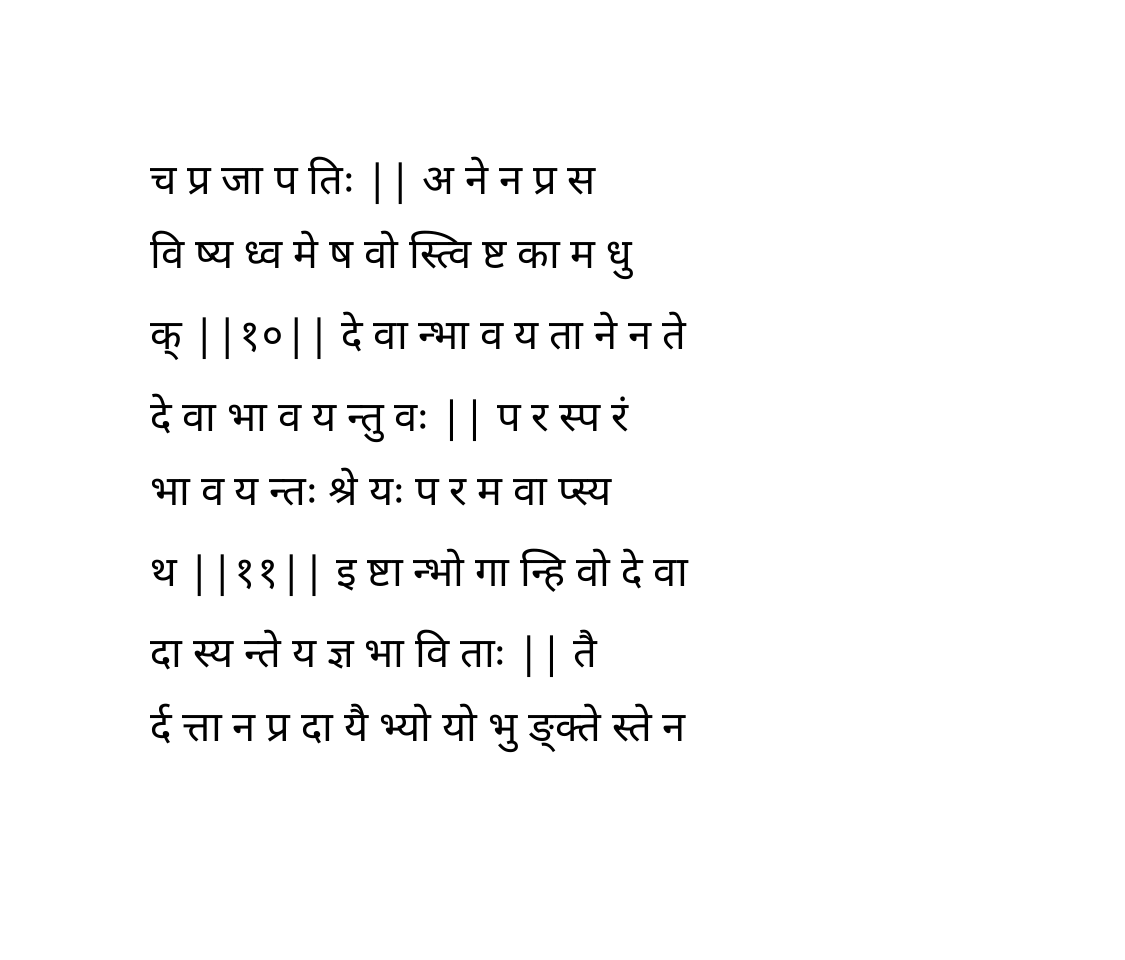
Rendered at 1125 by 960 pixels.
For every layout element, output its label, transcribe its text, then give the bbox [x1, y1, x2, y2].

text च प्र जा प तिः || अ ने न प्र स [150, 150, 984, 212]
text दे वा भा व य न्तु वः || प र स्प रं [150, 386, 984, 448]
text वि ष्य ध्व मे ष वो स्त्वि ष्ट का म धु [150, 231, 984, 286]
text भा व य न्तः श्रे यः प र म वा प्स्य [150, 468, 984, 522]
text दा स्य न्ते य ज्ञ भा वि ताः || तै [150, 623, 984, 684]
text थ ||११|| इ ष्टा न्भो गा न्हि वो दे वा [150, 542, 984, 603]
text र्द त्ता न प्र दा यै भ्यो यो भु ङ्क्ते स्ते न [150, 704, 984, 759]
text क् ||१०|| दे वा न्भा व य ता ने न ते [150, 305, 984, 367]
